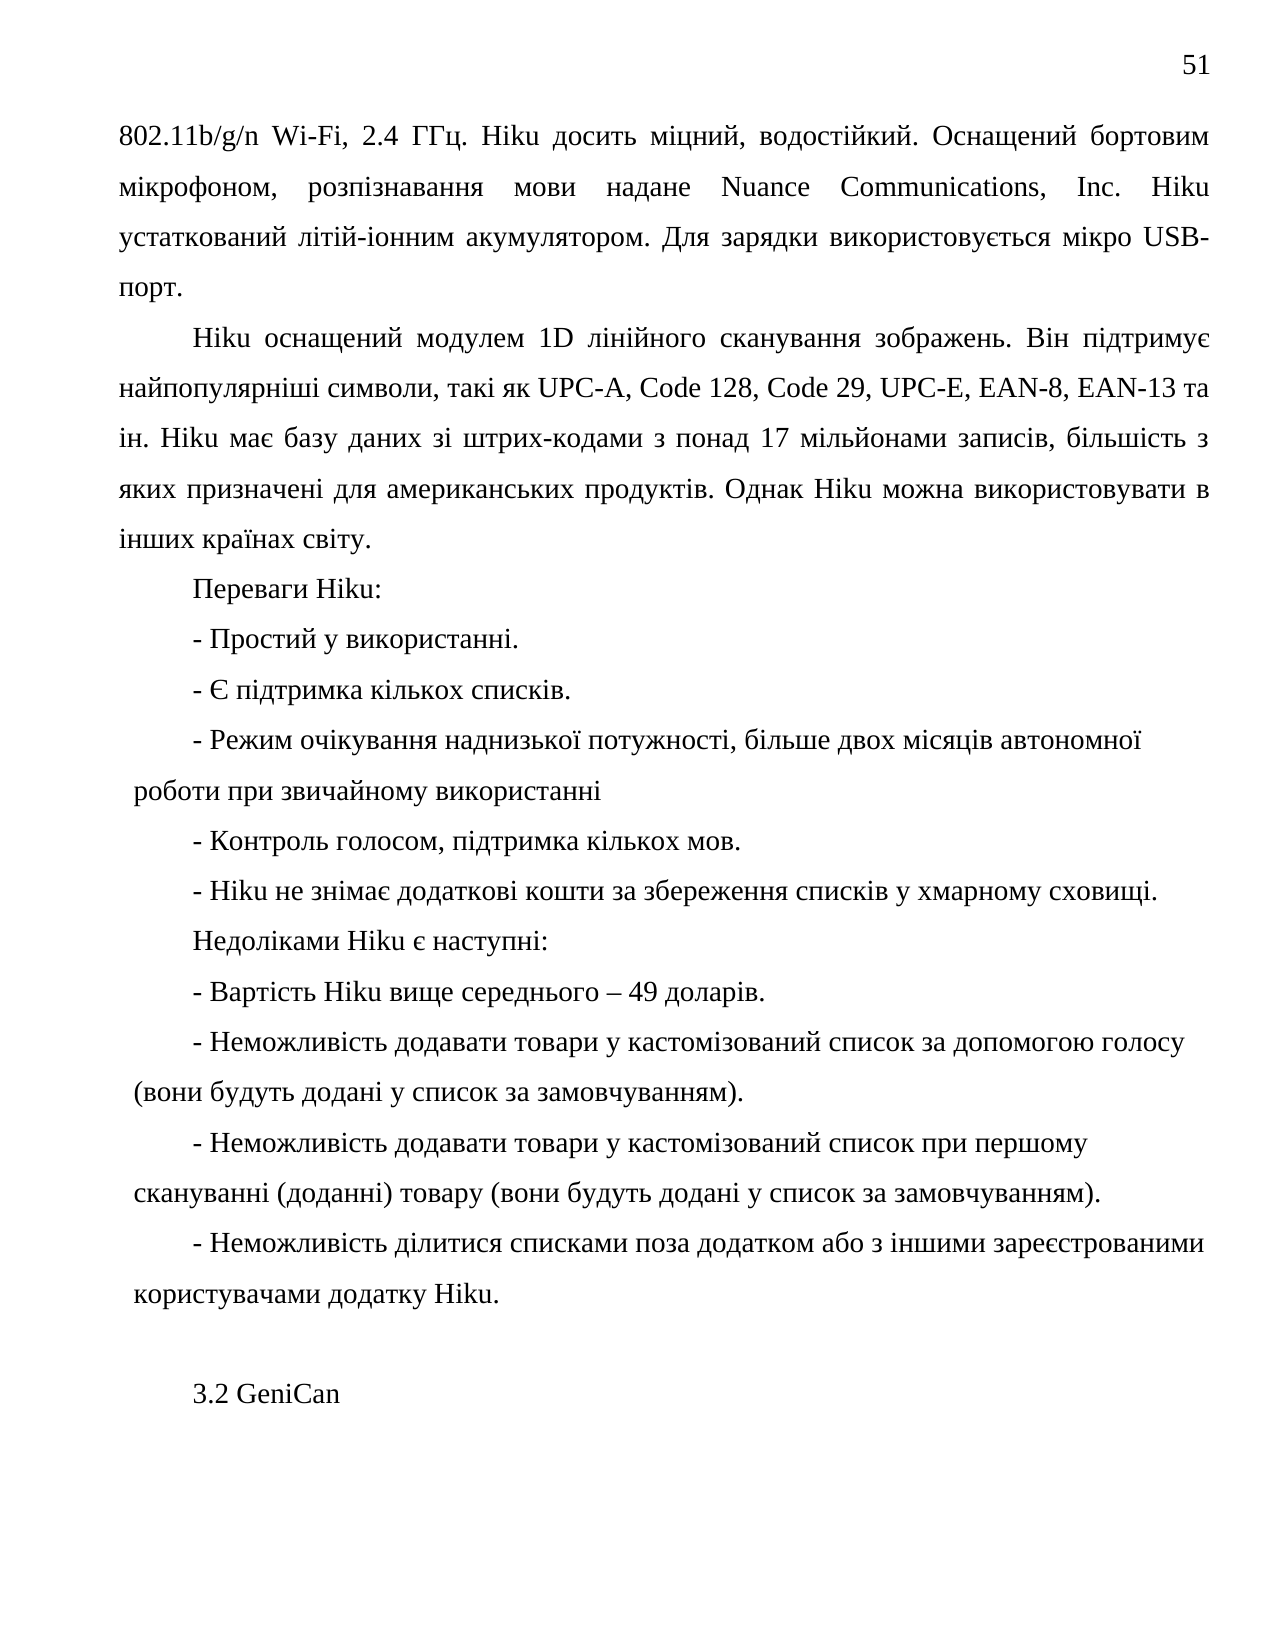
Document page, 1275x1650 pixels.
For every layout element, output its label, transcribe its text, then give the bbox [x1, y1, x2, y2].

subtitle 3.2 GeniCan [118, 1376, 1211, 1410]
list Контроль голосом, підтримка кількох мов. [133, 823, 1211, 856]
list Режим очікування наднизької потужності, більше двох місяців автономної роботи при звичайному використанні [133, 722, 1211, 806]
list Неможливість додавати товари у кастомізований список за допомогою голосу (вони будуть додані у список за замовчуванням). [133, 1024, 1211, 1108]
list Вартість Hiku вище середнього – 49 доларів. [133, 974, 1211, 1007]
list Неможливість ділитися списками поза додатком або з іншими зареєстрованими користувачами додатку Hiku. [133, 1225, 1211, 1309]
text Переваги Hiku: [118, 571, 1211, 605]
list Простий у використанні. [133, 622, 1211, 655]
text Недоліками Hiku є наступні: [118, 923, 1211, 957]
list Є підтримка кількох списків. [133, 672, 1211, 706]
list Hiku не знімає додаткові кошти за збереження списків у хмарному сховищі. [133, 873, 1211, 907]
list Неможливість додавати товари у кастомізований список при першому скануванні (доданні) товару (вони будуть додані у список за замовчуванням). [133, 1125, 1211, 1209]
text Hiku оснащений модулем 1D лінійного сканування зображень. Він підтримує найпопулярніші символи, такі як UPC-A, Code 128, Code 29, UPC-E, EAN-8, EAN-13 та ін. Hiku має базу даних зі штрих-кодами з понад 17 мільйонами записів, більшість з яких призначені для американських продуктів. Однак Hiku можна використовувати в інших країнах світу. [118, 320, 1211, 554]
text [118, 118, 1211, 303]
